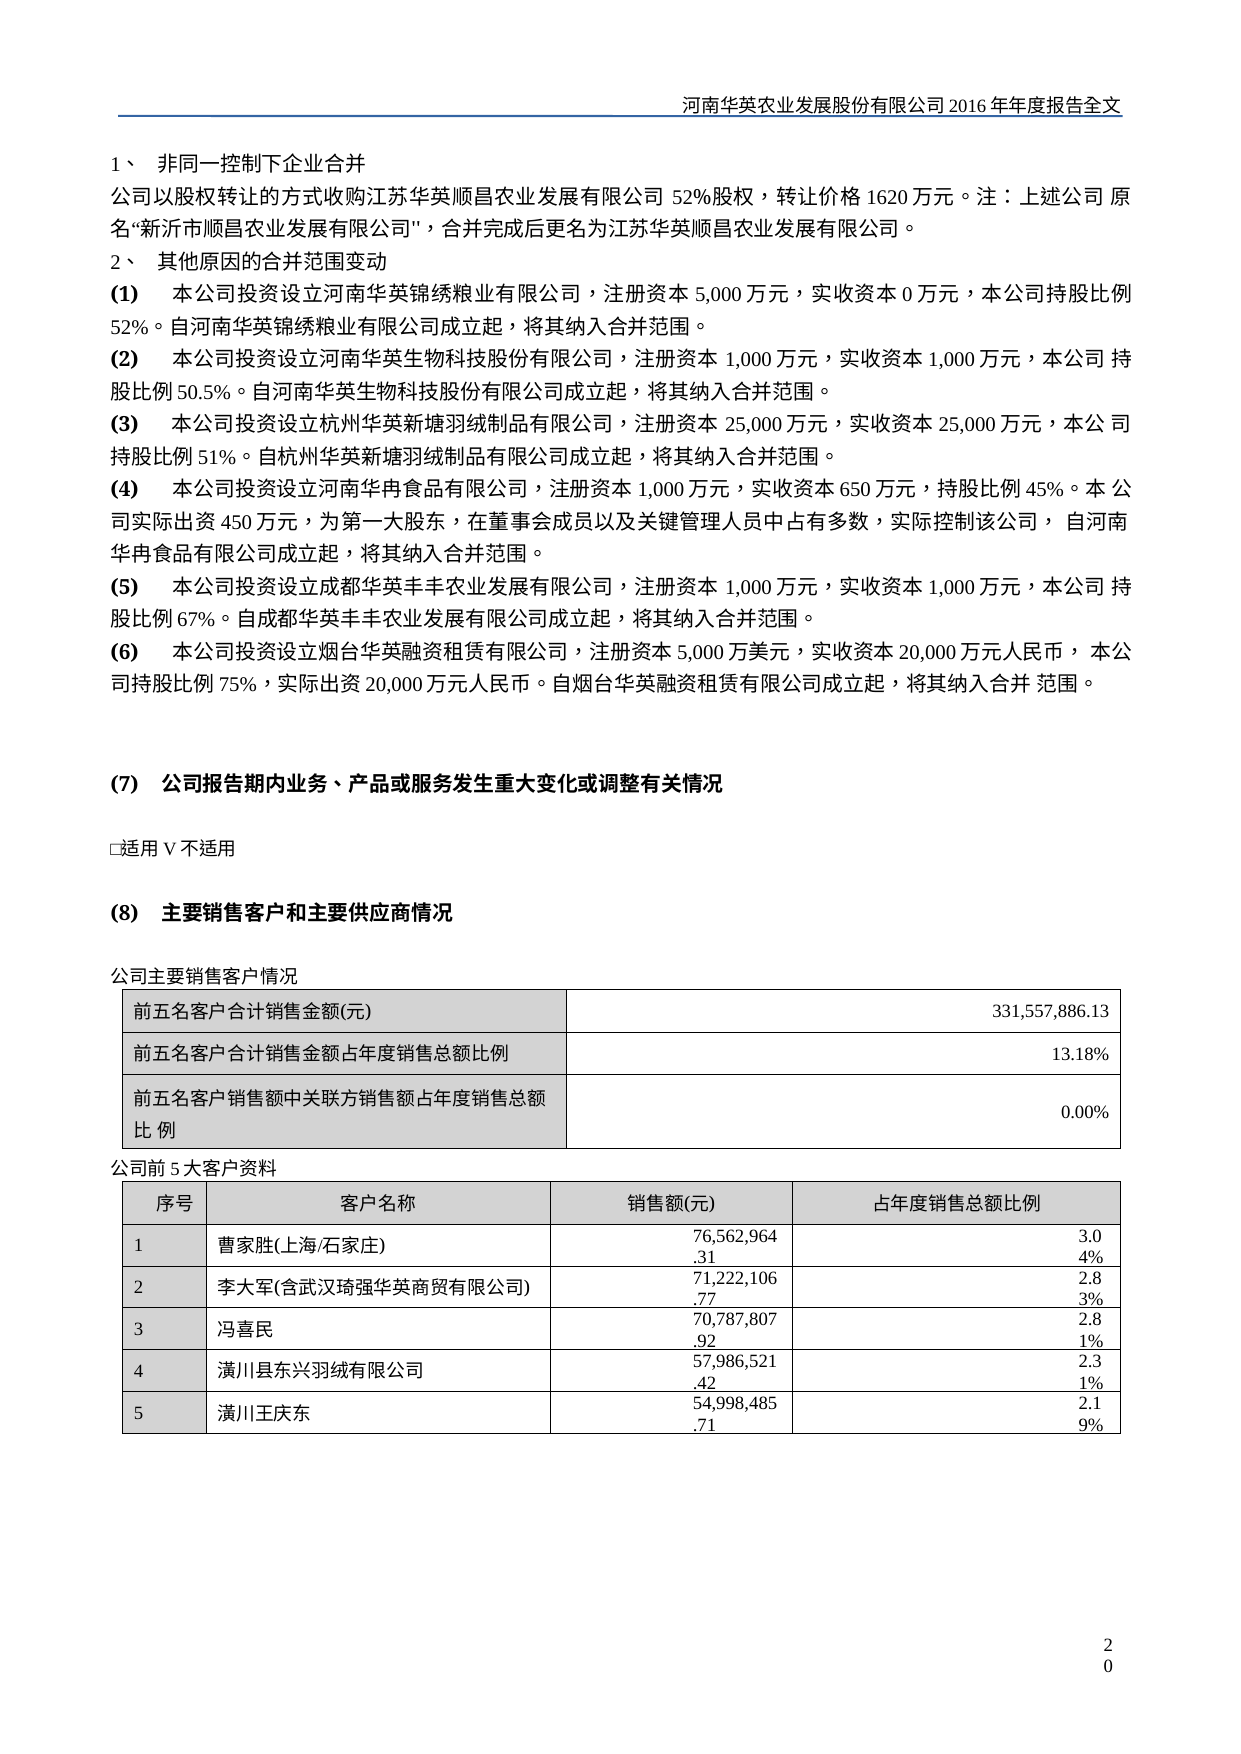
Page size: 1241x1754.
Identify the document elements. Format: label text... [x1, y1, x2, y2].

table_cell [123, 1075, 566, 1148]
list 本公司投资设立烟台华英融资租赁有限公司，注册资本5,000万美元，实收资本20,000万元人民币， 本公司持股比例75%，实际出资20,000万元人民币。自烟台华英融资租赁有限公司成立起，将其纳入合并 范围。 [110, 633, 1132, 698]
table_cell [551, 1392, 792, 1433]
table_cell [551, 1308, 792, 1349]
text 公司主要销售客户情况 [110, 964, 1132, 989]
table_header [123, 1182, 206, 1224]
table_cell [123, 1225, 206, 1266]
list 本公司投资设立成都华英丰丰农业发展有限公司，注册资本1,000万元，实收资本1,000万元，本公司 持股比例67%。自成都华英丰丰农业发展有限公司成立起，将其纳入合并范围。 [110, 568, 1132, 633]
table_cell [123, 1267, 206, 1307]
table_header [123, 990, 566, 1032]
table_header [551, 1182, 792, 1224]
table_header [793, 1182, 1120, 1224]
text 2、 其他原因的合并范围变动 [110, 243, 1132, 276]
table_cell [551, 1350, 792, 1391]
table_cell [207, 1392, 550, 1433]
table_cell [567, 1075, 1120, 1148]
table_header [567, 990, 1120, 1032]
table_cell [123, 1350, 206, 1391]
list 本公司投资设立杭州华英新塘羽绒制品有限公司，注册资本25,000万元，实收资本25,000万元，本公 司持股比例51%。自杭州华英新塘羽绒制品有限公司成立起，将其纳入合并范围。 [110, 406, 1132, 471]
text 公司以股权转让的方式收购江苏华英顺昌农业发展有限公司52%股权，转让价格1620万元。注：上述公司 原名“新沂市顺昌农业发展有限公司''，合并完成后更名为江苏华英顺昌农业发展有限公司。 [110, 178, 1132, 243]
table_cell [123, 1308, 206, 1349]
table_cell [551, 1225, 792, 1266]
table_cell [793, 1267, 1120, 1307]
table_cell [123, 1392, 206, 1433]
list 本公司投资设立河南华英生物科技股份有限公司，注册资本1,000万元，实收资本1,000万元，本公司 持股比例50.5%。自河南华英生物科技股份有限公司成立起，将其纳入合并范围。 [110, 341, 1132, 406]
text 1、 非同一控制下企业合并 [110, 146, 1132, 178]
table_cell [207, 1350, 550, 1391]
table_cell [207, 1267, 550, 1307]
list 公司报告期内业务、产品或服务发生重大变化或调整有关情况 [110, 769, 1132, 797]
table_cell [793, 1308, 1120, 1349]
list 主要销售客户和主要供应商情况 [110, 898, 1132, 926]
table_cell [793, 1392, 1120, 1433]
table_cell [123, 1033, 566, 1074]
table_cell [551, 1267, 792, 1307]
text □适用V不适用 [110, 835, 1132, 860]
list 本公司投资设立河南华英锦绣粮业有限公司，注册资本5,000万元，实收资本0万元，本公司持股比例 52%。自河南华英锦绣粮业有限公司成立起，将其纳入合并范围。 [110, 276, 1132, 341]
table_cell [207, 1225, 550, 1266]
text 公司前5大客户资料 [110, 1156, 1132, 1181]
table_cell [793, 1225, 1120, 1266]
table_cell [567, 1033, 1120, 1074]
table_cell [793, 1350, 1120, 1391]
list 本公司投资设立河南华冉食品有限公司，注册资本1,000万元，实收资本650万元，持股比例45%。本 公司实际出资450万元，为第一大股东，在董事会成员以及关键管理人员中占有多数，实际控制该公司， 自河南华冉食品有限公司成立起，将其纳入合并范围。 [110, 471, 1132, 568]
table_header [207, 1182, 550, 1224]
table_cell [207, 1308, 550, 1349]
